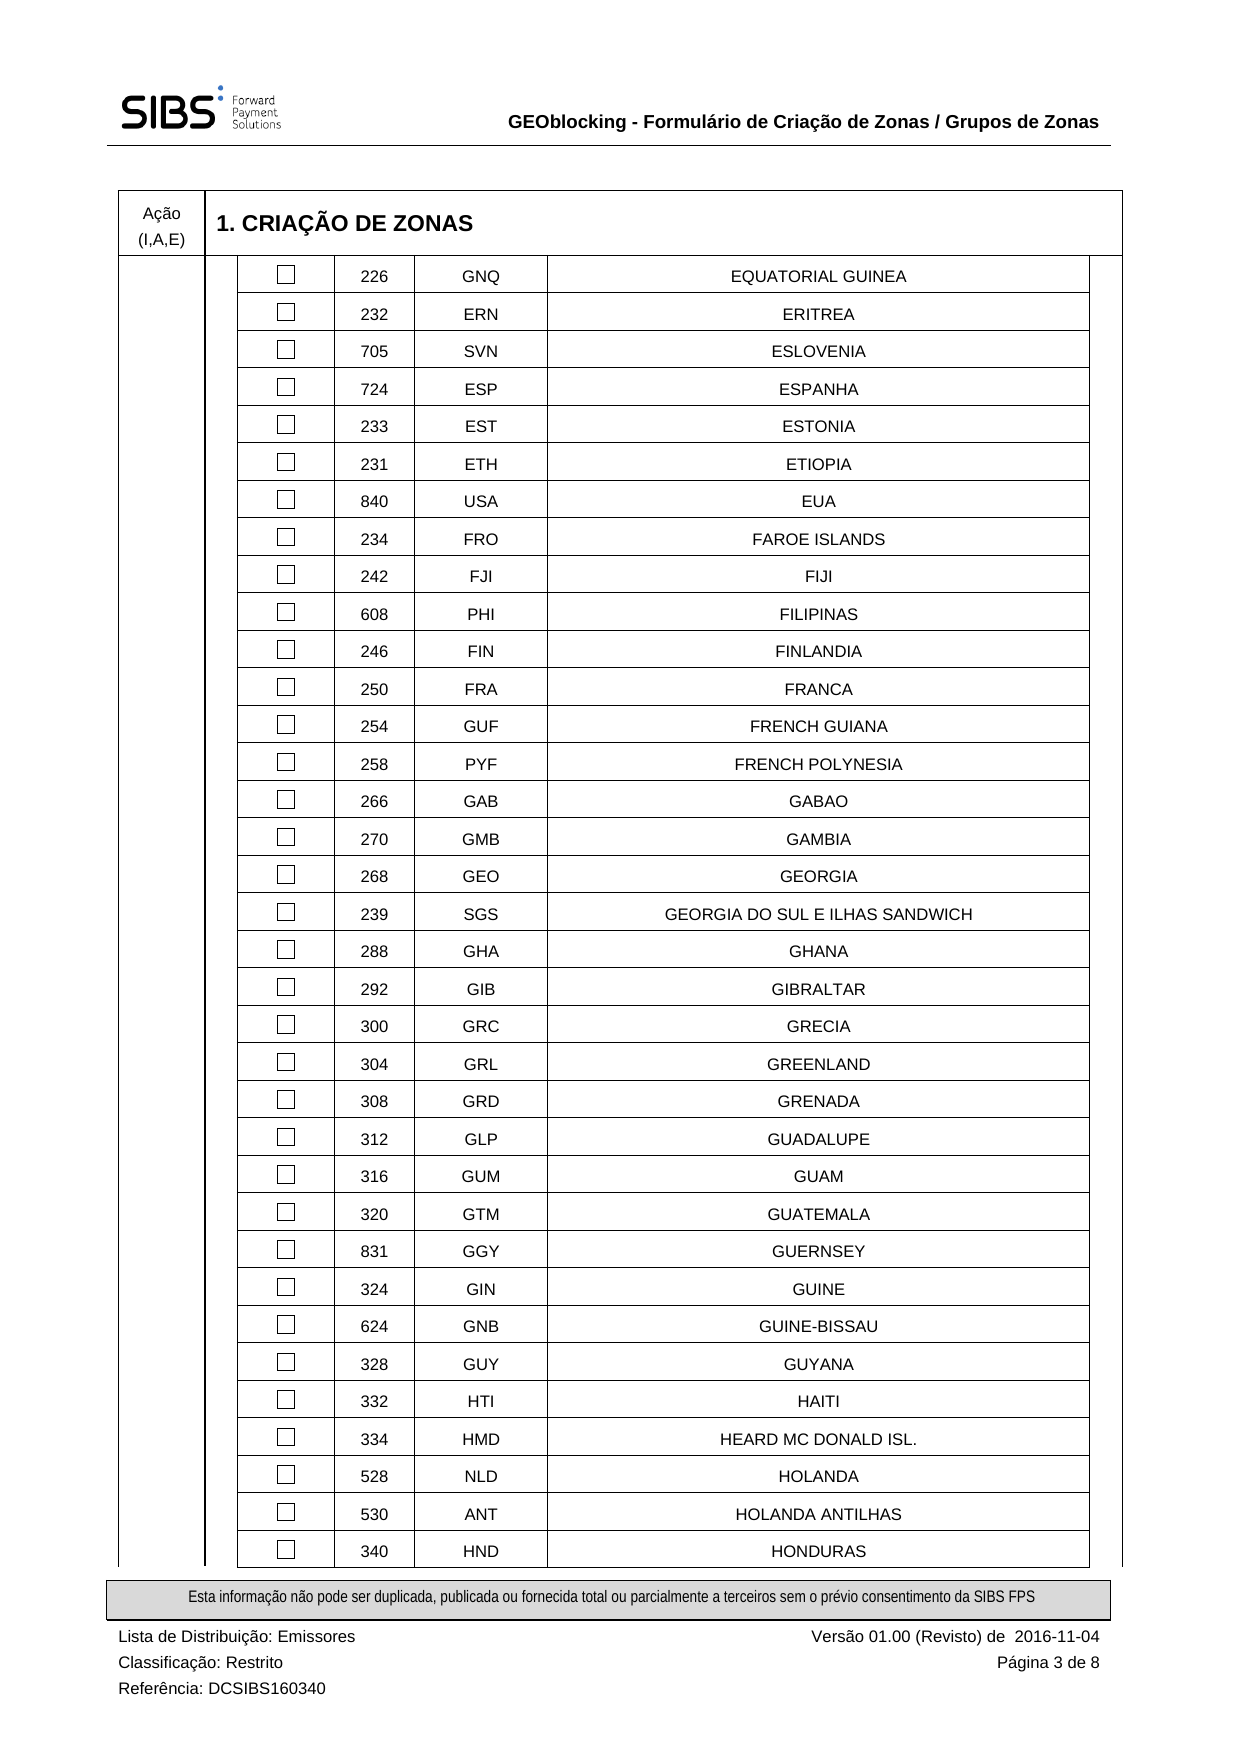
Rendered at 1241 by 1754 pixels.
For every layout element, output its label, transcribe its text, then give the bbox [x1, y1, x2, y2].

table_cell FRANCA [548, 668, 1089, 705]
table_cell [119, 892, 204, 930]
table_cell FRENCH GUIANA [548, 706, 1089, 742]
table_cell [119, 1005, 204, 1042]
table_cell [119, 1230, 204, 1267]
table_cell ESP [415, 368, 547, 405]
table_cell FJI [415, 556, 547, 592]
table_cell [206, 1342, 237, 1380]
table_cell [119, 1192, 204, 1230]
table_cell ESPANHA [548, 368, 1089, 405]
table_cell FRA [415, 668, 547, 705]
table_cell EUA [548, 481, 1089, 517]
table_cell [119, 292, 204, 330]
table_cell [119, 1530, 205, 1567]
table_cell [206, 480, 237, 517]
table_cell ERN [415, 293, 547, 330]
table_cell [238, 818, 334, 855]
table_cell [206, 1455, 237, 1492]
table_cell [206, 705, 237, 742]
table_cell [238, 406, 334, 442]
table_cell [119, 817, 204, 855]
table_cell ANT [415, 1493, 547, 1530]
table_cell [1090, 1267, 1122, 1305]
table_cell [206, 405, 237, 442]
table_cell 266 [335, 781, 414, 817]
table_cell GIBRALTAR [548, 968, 1089, 1005]
table_cell 316 [335, 1156, 414, 1192]
table_cell [206, 742, 237, 780]
table_cell [1090, 967, 1122, 1005]
table_cell [206, 1192, 237, 1230]
table_cell [238, 668, 334, 705]
table_cell [206, 1155, 237, 1192]
table_cell 234 [335, 518, 414, 555]
table_cell EQUATORIAL GUINEA [548, 256, 1089, 292]
table_cell [1090, 592, 1122, 630]
table_cell SGS [415, 893, 547, 930]
table_cell SVN [415, 331, 547, 367]
table_cell GEORGIA DO SUL E ILHAS SANDWICH [548, 893, 1089, 930]
table_cell [1090, 1080, 1122, 1117]
table_cell [238, 368, 334, 405]
table_cell 608 [335, 593, 414, 630]
table_cell [119, 1117, 204, 1155]
table_cell 624 [335, 1306, 414, 1342]
table_cell [119, 780, 204, 817]
table_cell 332 [335, 1381, 414, 1417]
table_cell [238, 1381, 334, 1417]
table_cell GNQ [415, 256, 547, 292]
table_cell [206, 780, 237, 817]
table_cell [238, 1118, 334, 1155]
table_cell [1090, 930, 1122, 967]
table_cell HND [415, 1531, 547, 1567]
table_cell GUINE-BISSAU [548, 1306, 1089, 1342]
table_cell [1090, 1042, 1122, 1080]
table_cell 231 [335, 443, 414, 480]
table_cell [119, 1455, 204, 1492]
table_cell [238, 1081, 334, 1117]
table_cell 233 [335, 406, 414, 442]
table_cell [238, 893, 334, 930]
table_cell [119, 330, 204, 367]
table_cell [1090, 555, 1122, 592]
table_cell 831 [335, 1231, 414, 1267]
table_cell [119, 256, 204, 292]
table_cell [1090, 1117, 1122, 1155]
table_cell GREENLAND [548, 1043, 1089, 1080]
table_cell [206, 442, 237, 480]
table_cell [206, 667, 237, 705]
table_cell [119, 517, 204, 555]
table_cell GMB [415, 818, 547, 855]
table_cell GHANA [548, 931, 1089, 967]
table_cell [238, 443, 334, 480]
table_cell [206, 1005, 237, 1042]
table_cell [238, 331, 334, 367]
table_cell HOLANDA ANTILHAS [548, 1493, 1089, 1530]
table_cell [238, 743, 334, 780]
table_cell PHI [415, 593, 547, 630]
table_cell [1090, 1455, 1122, 1492]
table_header Ação (I,A,E) [119, 191, 204, 255]
table_cell HMD [415, 1418, 547, 1455]
table_cell 340 [335, 1531, 414, 1567]
table_cell GUAM [548, 1156, 1089, 1192]
table_cell [206, 930, 237, 967]
table_cell [238, 556, 334, 592]
table_cell USA [415, 481, 547, 517]
table_cell 320 [335, 1193, 414, 1230]
table_cell ETIOPIA [548, 443, 1089, 480]
table_cell 242 [335, 556, 414, 592]
table_cell 270 [335, 818, 414, 855]
table_cell GRL [415, 1043, 547, 1080]
table_cell NLD [415, 1456, 547, 1492]
table_cell [238, 518, 334, 555]
table_cell [206, 967, 237, 1005]
table_cell [119, 630, 204, 667]
table_cell [206, 592, 237, 630]
table_cell [238, 706, 334, 742]
table_cell [119, 667, 204, 705]
table_cell HOLANDA [548, 1456, 1089, 1492]
table_cell [119, 967, 204, 1005]
table_cell [1090, 480, 1122, 517]
table_cell FIN [415, 631, 547, 667]
table_cell 724 [335, 368, 414, 405]
table_cell [119, 405, 204, 442]
table_cell 300 [335, 1006, 414, 1042]
table_cell [238, 931, 334, 967]
table_cell [119, 930, 204, 967]
table_cell [119, 855, 204, 892]
table_cell [205, 1530, 237, 1567]
table_cell [238, 1456, 334, 1492]
table_cell [1090, 442, 1122, 480]
table_cell [1090, 892, 1122, 930]
table_cell [238, 856, 334, 892]
table_cell [119, 1267, 204, 1305]
table_cell [206, 630, 237, 667]
table_cell EST [415, 406, 547, 442]
table_cell GUADALUPE [548, 1118, 1089, 1155]
table_cell [1090, 1380, 1122, 1417]
table_cell [1090, 256, 1122, 292]
table_cell [206, 292, 237, 330]
table_cell [238, 1343, 334, 1380]
table_cell [238, 1006, 334, 1042]
table_cell 292 [335, 968, 414, 1005]
table_cell GLP [415, 1118, 547, 1155]
table_cell 705 [335, 331, 414, 367]
table_cell [206, 892, 237, 930]
table_cell [1090, 1005, 1122, 1042]
table_cell [119, 705, 204, 742]
table_cell FAROE ISLANDS [548, 518, 1089, 555]
table_cell [238, 593, 334, 630]
table_cell GRD [415, 1081, 547, 1117]
table_cell GUERNSEY [548, 1231, 1089, 1267]
table_cell GEORGIA [548, 856, 1089, 892]
table_cell GUF [415, 706, 547, 742]
table_cell ETH [415, 443, 547, 480]
table_cell [206, 1380, 237, 1417]
table_cell GNB [415, 1306, 547, 1342]
table_cell [206, 1080, 237, 1117]
table_cell [1090, 780, 1122, 817]
table_cell ERITREA [548, 293, 1089, 330]
table_cell [119, 442, 204, 480]
table_cell [1090, 1230, 1122, 1267]
table_cell [206, 256, 237, 292]
table_cell [119, 555, 204, 592]
table_cell [238, 481, 334, 517]
table_cell [1090, 817, 1122, 855]
table_cell FINLANDIA [548, 631, 1089, 667]
table_cell [1090, 705, 1122, 742]
table_cell GUATEMALA [548, 1193, 1089, 1230]
table_cell 328 [335, 1343, 414, 1380]
table_cell [238, 1306, 334, 1342]
table_cell [238, 1493, 334, 1530]
table_cell 288 [335, 931, 414, 967]
table_cell [206, 1230, 237, 1267]
table_cell [238, 631, 334, 667]
table_cell HEARD MC DONALD ISL. [548, 1418, 1089, 1455]
table_cell 250 [335, 668, 414, 705]
table_cell GRECIA [548, 1006, 1089, 1042]
table_cell HTI [415, 1381, 547, 1417]
table_cell [1090, 292, 1122, 330]
table_cell [119, 1080, 204, 1117]
table_cell [238, 1156, 334, 1192]
table_cell [206, 1305, 237, 1342]
table_cell GEO [415, 856, 547, 892]
table_cell [119, 367, 204, 405]
table_cell 268 [335, 856, 414, 892]
table_cell [1090, 667, 1122, 705]
table_cell 334 [335, 1418, 414, 1455]
table_cell FILIPINAS [548, 593, 1089, 630]
table_cell [1090, 405, 1122, 442]
table_cell GHA [415, 931, 547, 967]
table_cell [119, 1417, 204, 1455]
table_cell 528 [335, 1456, 414, 1492]
picture [118, 81, 283, 132]
table_cell GRENADA [548, 1081, 1089, 1117]
table_cell [1090, 1305, 1122, 1342]
table_cell GABAO [548, 781, 1089, 817]
table_cell [1090, 1417, 1122, 1455]
table_cell [238, 1231, 334, 1267]
table_cell GGY [415, 1231, 547, 1267]
table_cell HONDURAS [548, 1531, 1089, 1567]
table_cell [238, 1193, 334, 1230]
table_cell FRO [415, 518, 547, 555]
table_header 1. CRIAÇÃO DE ZONAS [206, 191, 1122, 255]
table_cell [238, 968, 334, 1005]
table_cell PYF [415, 743, 547, 780]
table_cell [119, 1492, 204, 1530]
table_cell [1090, 1492, 1122, 1530]
table_cell 530 [335, 1493, 414, 1530]
table_cell [1090, 1192, 1122, 1230]
table_cell GRC [415, 1006, 547, 1042]
table_cell [1090, 630, 1122, 667]
table_cell [119, 1155, 204, 1192]
table_cell [119, 1042, 204, 1080]
table_cell GAB [415, 781, 547, 817]
table_cell 226 [335, 256, 414, 292]
table_cell [1090, 1530, 1122, 1567]
table_cell [206, 555, 237, 592]
table_cell FRENCH POLYNESIA [548, 743, 1089, 780]
table_cell [119, 1380, 204, 1417]
table_cell 308 [335, 1081, 414, 1117]
table_cell 254 [335, 706, 414, 742]
table_cell [238, 781, 334, 817]
table_cell [206, 817, 237, 855]
table_cell [1090, 367, 1122, 405]
table_cell FIJI [548, 556, 1089, 592]
table_cell 304 [335, 1043, 414, 1080]
table_cell [119, 1305, 204, 1342]
table_cell 258 [335, 743, 414, 780]
table_cell 840 [335, 481, 414, 517]
table_cell [238, 293, 334, 330]
table_cell [206, 517, 237, 555]
table_cell 324 [335, 1268, 414, 1305]
table_cell [119, 1342, 204, 1380]
table_cell GUM [415, 1156, 547, 1192]
table_cell [238, 1268, 334, 1305]
table_cell [238, 1043, 334, 1080]
table_cell [206, 1267, 237, 1305]
table_cell ESTONIA [548, 406, 1089, 442]
table_cell [1090, 1342, 1122, 1380]
table_cell [1090, 742, 1122, 780]
table_cell 312 [335, 1118, 414, 1155]
table_cell 232 [335, 293, 414, 330]
table_cell GUINE [548, 1268, 1089, 1305]
table_cell [1090, 1155, 1122, 1192]
table_cell ESLOVENIA [548, 331, 1089, 367]
table_cell [1090, 517, 1122, 555]
table_cell [206, 367, 237, 405]
table_cell [119, 742, 204, 780]
table_cell [238, 256, 334, 292]
table_cell [206, 855, 237, 892]
table_cell [1090, 330, 1122, 367]
table_cell [119, 592, 204, 630]
table_cell [238, 1418, 334, 1455]
table_cell [206, 1492, 237, 1530]
table_cell [119, 480, 204, 517]
table_cell 246 [335, 631, 414, 667]
table_cell [206, 1417, 237, 1455]
table_cell [206, 330, 237, 367]
table_cell [206, 1117, 237, 1155]
table_cell [238, 1531, 334, 1567]
table_cell HAITI [548, 1381, 1089, 1417]
table_cell GIB [415, 968, 547, 1005]
table_cell GUY [415, 1343, 547, 1380]
table_cell [1090, 855, 1122, 892]
table_cell GTM [415, 1193, 547, 1230]
table_cell 239 [335, 893, 414, 930]
table_cell GAMBIA [548, 818, 1089, 855]
table_cell GIN [415, 1268, 547, 1305]
table_cell GUYANA [548, 1343, 1089, 1380]
table_cell [206, 1042, 237, 1080]
